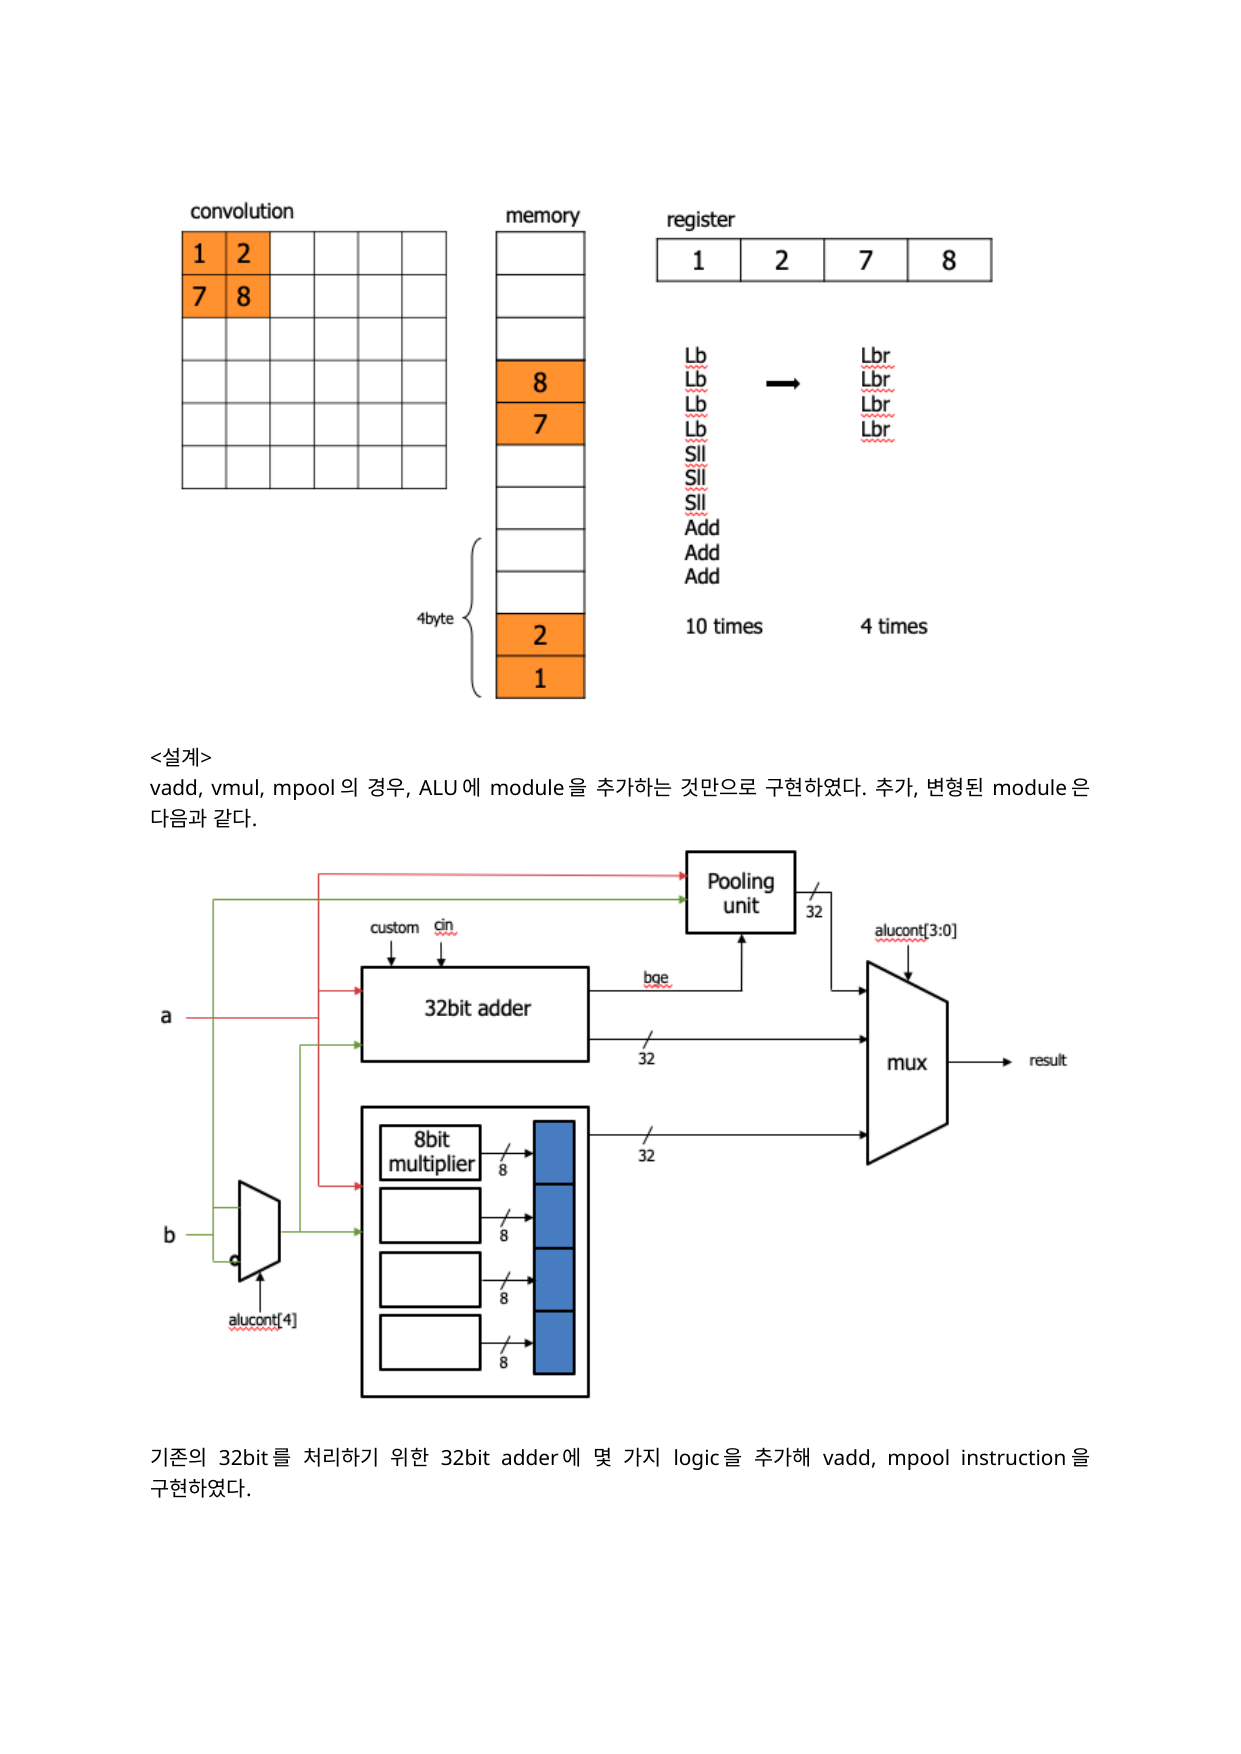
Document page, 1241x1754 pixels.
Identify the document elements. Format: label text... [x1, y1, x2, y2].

text <설계> [150, 741, 1090, 772]
picture [150, 832, 1090, 1414]
text vadd, vmul, mpool의 경우, ALU에 module을 추가하는 것만으로 구현하였다. 추가, 변형된 module은 다음과 같다. [150, 772, 1090, 832]
text 기존의 32bit를 처리하기 위한 32bit adder에 몇 가지 logic을 추가해 vadd, mpool instruction을 구현하였다. [150, 1442, 1090, 1502]
picture [150, 177, 1011, 713]
